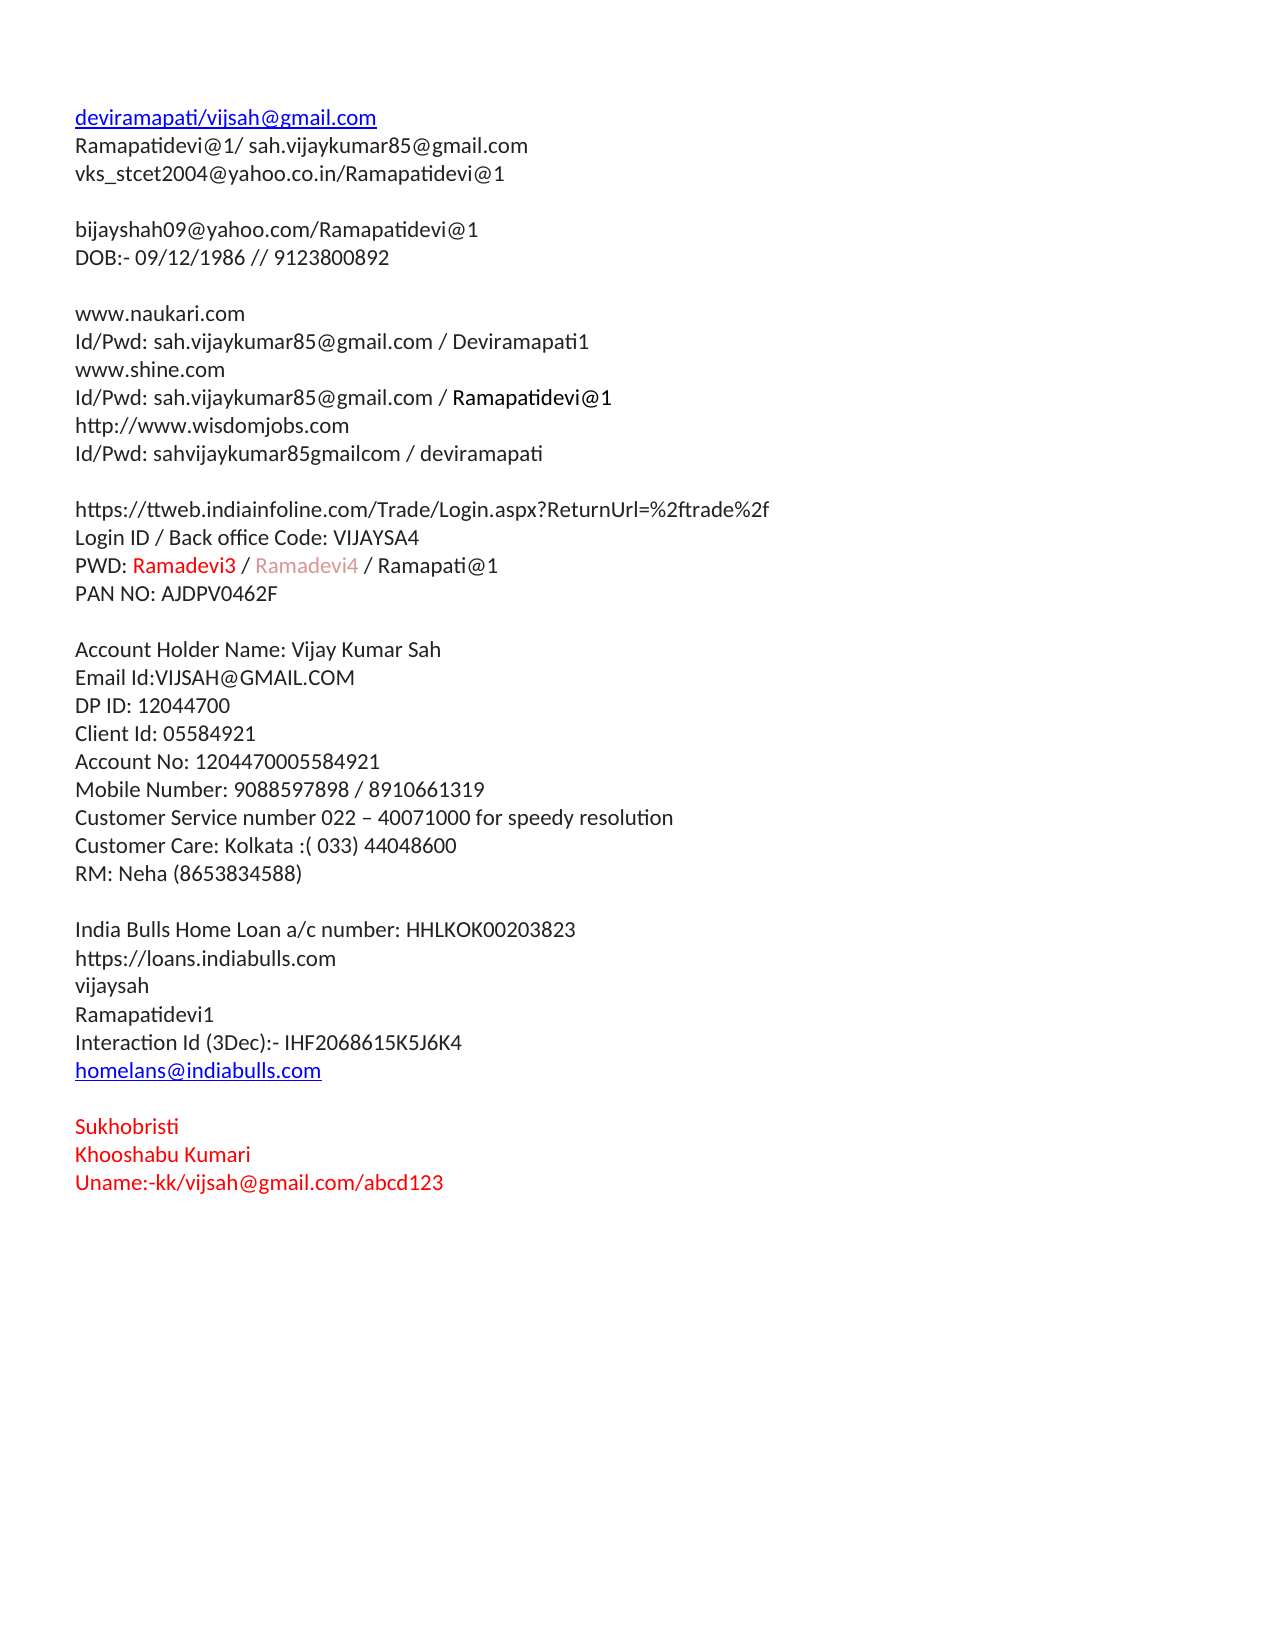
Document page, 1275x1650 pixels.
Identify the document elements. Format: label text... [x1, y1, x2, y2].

text Customer Care: Kolkata :( 033) 44048600 [75, 832, 1200, 859]
text PWD: Ramadevi3 / Ramadevi4 / Ramapati@1 [75, 551, 1200, 579]
text www.naukari.com [75, 299, 1200, 327]
text Client Id: 05584921 [75, 719, 1200, 747]
text Interaction Id (3Dec):- IHF2068615K5J6K4 [75, 1028, 1200, 1056]
text RM: Neha (8653834588) [75, 859, 1200, 888]
text vijaysah [75, 972, 1200, 1000]
text deviramapati/vijsah@gmail.com [75, 103, 1200, 131]
text India Bulls Home Loan a/c number: HHLKOK00203823 [75, 916, 1200, 944]
text Ramapatidevi1 [75, 1000, 1200, 1028]
text Login ID / Back office Code: VIJAYSA4 [75, 523, 1200, 551]
text Sukhobristi [75, 1112, 1200, 1140]
text https://loans.indiabulls.com [75, 944, 1200, 972]
text Uname:-kk/vijsah@gmail.com/abcd123 [75, 1168, 1200, 1196]
text Id/Pwd: sahvijaykumar85gmailcom / deviramapati [75, 439, 1200, 467]
text bijayshah09@yahoo.com/Ramapatidevi@1 [75, 215, 1200, 243]
text Khooshabu Kumari [75, 1140, 1200, 1168]
text Account No: 1204470005584921 [75, 747, 1200, 776]
text Id/Pwd: sah.vijaykumar85@gmail.com / Deviramapati1 [75, 327, 1200, 355]
text Ramapatidevi@1/ sah.vijaykumar85@gmail.com [75, 131, 1200, 159]
text homelans@indiabulls.com [75, 1056, 1200, 1084]
text Email Id:VIJSAH@GMAIL.COM [75, 663, 1200, 691]
text DOB:- 09/12/1986 // 9123800892 [75, 243, 1200, 271]
text Account Holder Name: Vijay Kumar Sah [75, 635, 1200, 663]
text www.shine.com [75, 355, 1200, 383]
text PAN NO: AJDPV0462F [75, 579, 1200, 607]
text DP ID: 12044700 [75, 691, 1200, 719]
text Customer Service number 022 – 40071000 for speedy resolution [75, 803, 1200, 832]
text http://www.wisdomjobs.com [75, 411, 1200, 439]
text Id/Pwd: sah.vijaykumar85@gmail.com / Ramapatidevi@1 [75, 383, 1200, 411]
text https://ttweb.indiainfoline.com/Trade/Login.aspx?ReturnUrl=%2ftrade%2f [75, 495, 1200, 523]
text vks_stcet2004@yahoo.co.in/Ramapatidevi@1 [75, 159, 1200, 187]
text Mobile Number: 9088597898 / 8910661319 [75, 776, 1200, 803]
